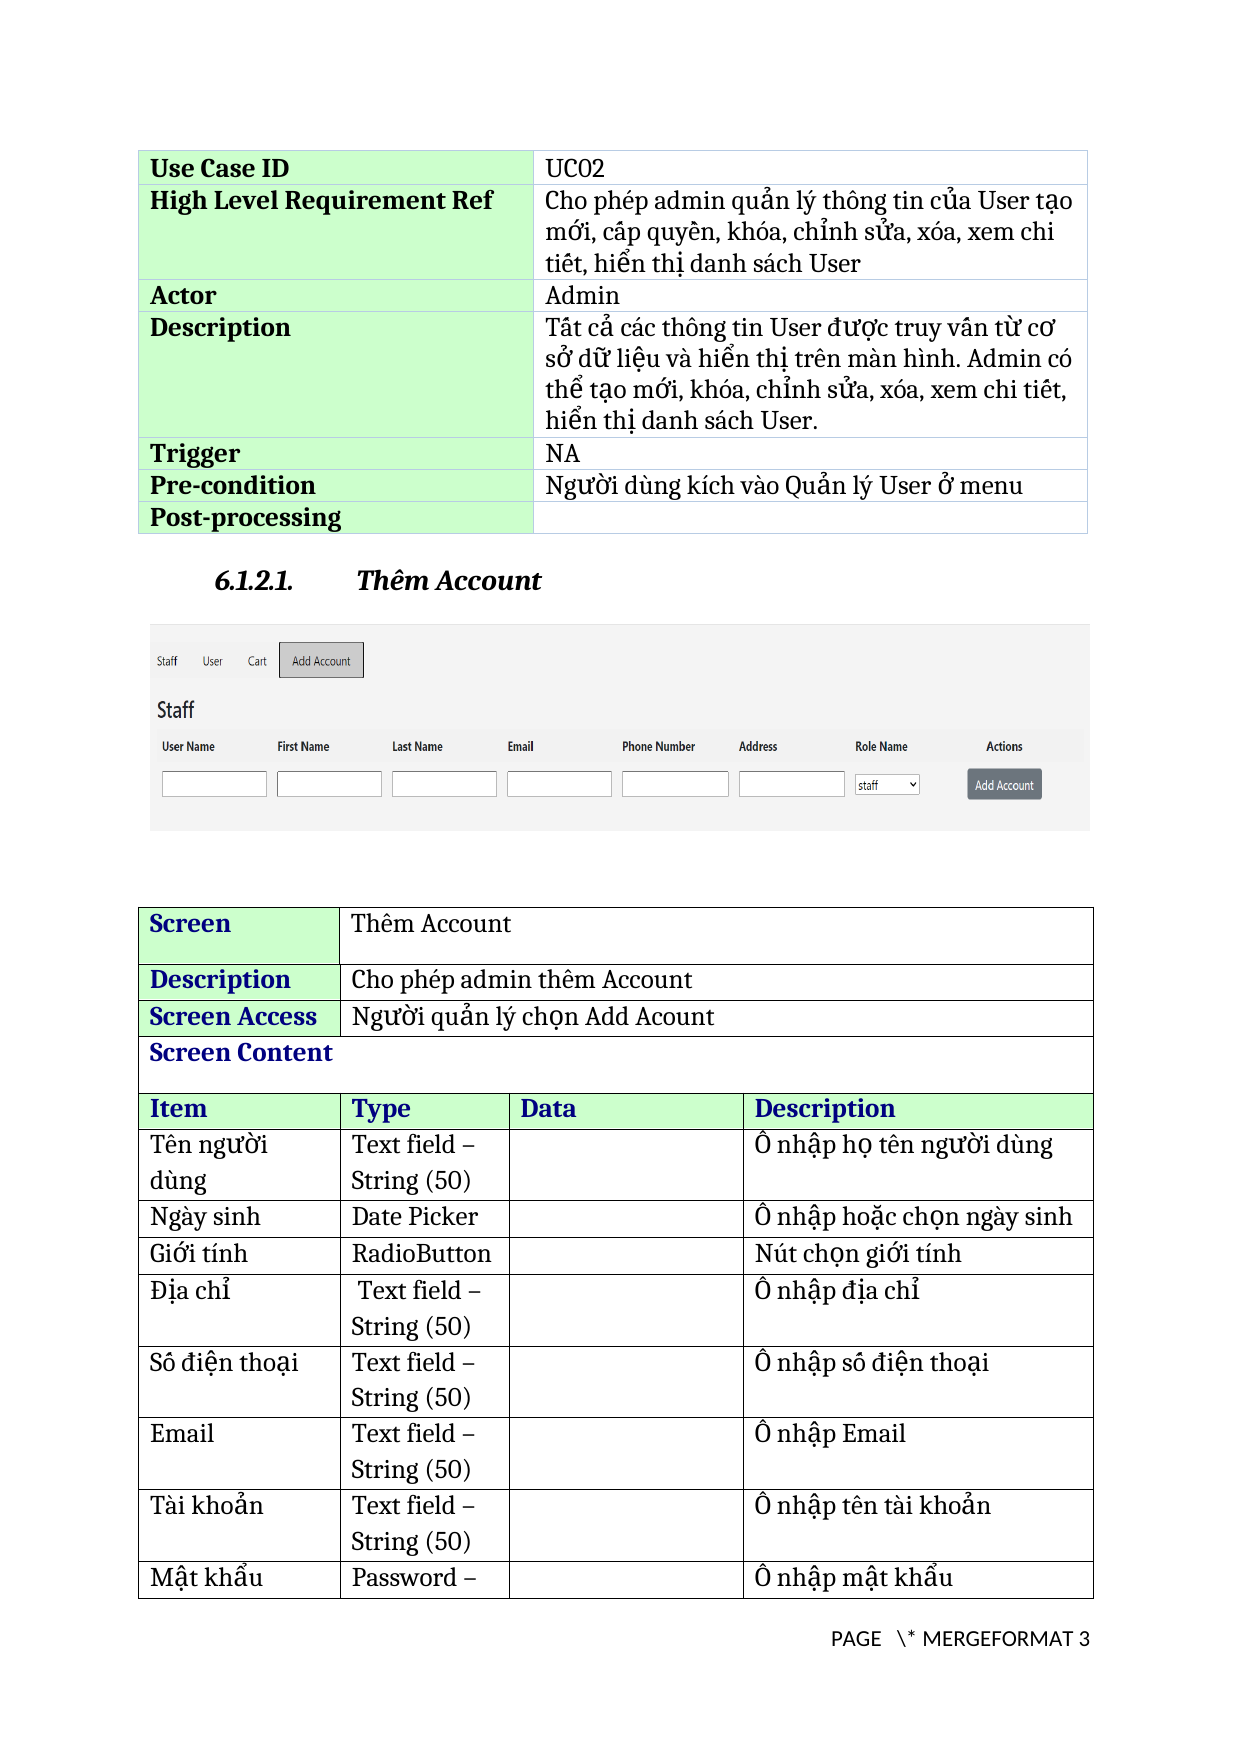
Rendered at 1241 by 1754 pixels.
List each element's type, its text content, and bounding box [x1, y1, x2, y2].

table_cell Cho phép admin thêm Account [341, 965, 1093, 999]
table_cell Giới tính [139, 1238, 340, 1274]
table_cell Use Case ID [139, 151, 533, 184]
table_cell Ô nhập Email [744, 1418, 1093, 1489]
table_cell Mật khẩu [139, 1562, 340, 1598]
table_cell Description [744, 1094, 1093, 1128]
table_cell Email [139, 1418, 340, 1489]
table_cell [510, 1562, 743, 1598]
table_cell Item [139, 1094, 340, 1128]
table_cell Ô nhập số điện thoại [744, 1347, 1093, 1417]
table_cell High Level Requirement Ref [139, 185, 533, 279]
table_cell RadioButton [341, 1238, 509, 1274]
table_cell Text field – String (50) [341, 1275, 509, 1346]
table_cell Ô nhập họ tên người dùng [744, 1130, 1093, 1200]
table_cell Type [341, 1094, 509, 1128]
table_cell Tên người dùng [139, 1130, 340, 1200]
table_cell Cho phép admin quản lý thông tin của User tạo mới, cấp quyền, khóa, chỉnh sửa, xóa, xem chi tiết, hiển thị danh sách User [534, 185, 1087, 279]
table_cell [510, 1275, 743, 1346]
table_cell NA [534, 438, 1087, 469]
table_cell Description [139, 312, 533, 437]
table_cell Tài khoản [139, 1490, 340, 1561]
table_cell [341, 1562, 509, 1598]
table_cell Pre-condition [139, 470, 533, 501]
table_cell Tất cả các thông tin User được truy vấn từ cơ sở dữ liệu và hiển thị trên màn hình. Admin có thể tạo mới, khóa, chỉnh sửa, xóa, xem chi tiết, hiển thị danh sách User. [534, 312, 1087, 437]
table_cell Data [510, 1094, 743, 1128]
table_cell Date Picker [341, 1201, 509, 1237]
table_cell Text field – String (50) [341, 1490, 509, 1561]
table_cell Nút chọn giới tính [744, 1238, 1093, 1274]
table_cell Ô nhập địa chỉ [744, 1275, 1093, 1346]
table_cell Screen Content [139, 1037, 1093, 1092]
table_cell [510, 1490, 743, 1561]
table_cell Actor [139, 280, 533, 311]
table_cell Số điện thoại [139, 1347, 340, 1417]
table_cell Người quản lý chọn Add Acount [341, 1001, 1093, 1036]
table_cell [510, 1130, 743, 1200]
table_cell Trigger [139, 438, 533, 469]
table_cell [510, 1418, 743, 1489]
table_cell Ô nhập hoặc chọn ngày sinh [744, 1201, 1093, 1237]
table_cell [510, 1201, 743, 1237]
table_cell Ô nhập tên tài khoản [744, 1490, 1093, 1561]
table_cell Text field – String (50) [341, 1130, 509, 1200]
table_cell Người dùng kích vào Quản lý User ở menu [534, 470, 1087, 501]
table_cell Ô nhập mật khẩu [744, 1562, 1093, 1598]
table_cell Admin [534, 280, 1087, 311]
table_cell Địa chỉ [139, 1275, 340, 1346]
table_cell Description [139, 965, 340, 999]
table_cell Ngày sinh [139, 1201, 340, 1237]
table_header Screen [139, 908, 339, 963]
table_cell UC02 [534, 151, 1087, 184]
list Thêm Account [214, 564, 1090, 598]
table_cell Text field – String (50) [341, 1347, 509, 1417]
table_cell [510, 1238, 743, 1274]
picture [150, 623, 1090, 831]
table_cell Post-processing [139, 502, 533, 533]
table_cell [510, 1347, 743, 1417]
table_header Thêm Account [340, 908, 1093, 963]
table_cell Screen Access [139, 1001, 340, 1036]
table_cell [534, 502, 1087, 533]
table_cell Text field – String (50) [341, 1418, 509, 1489]
